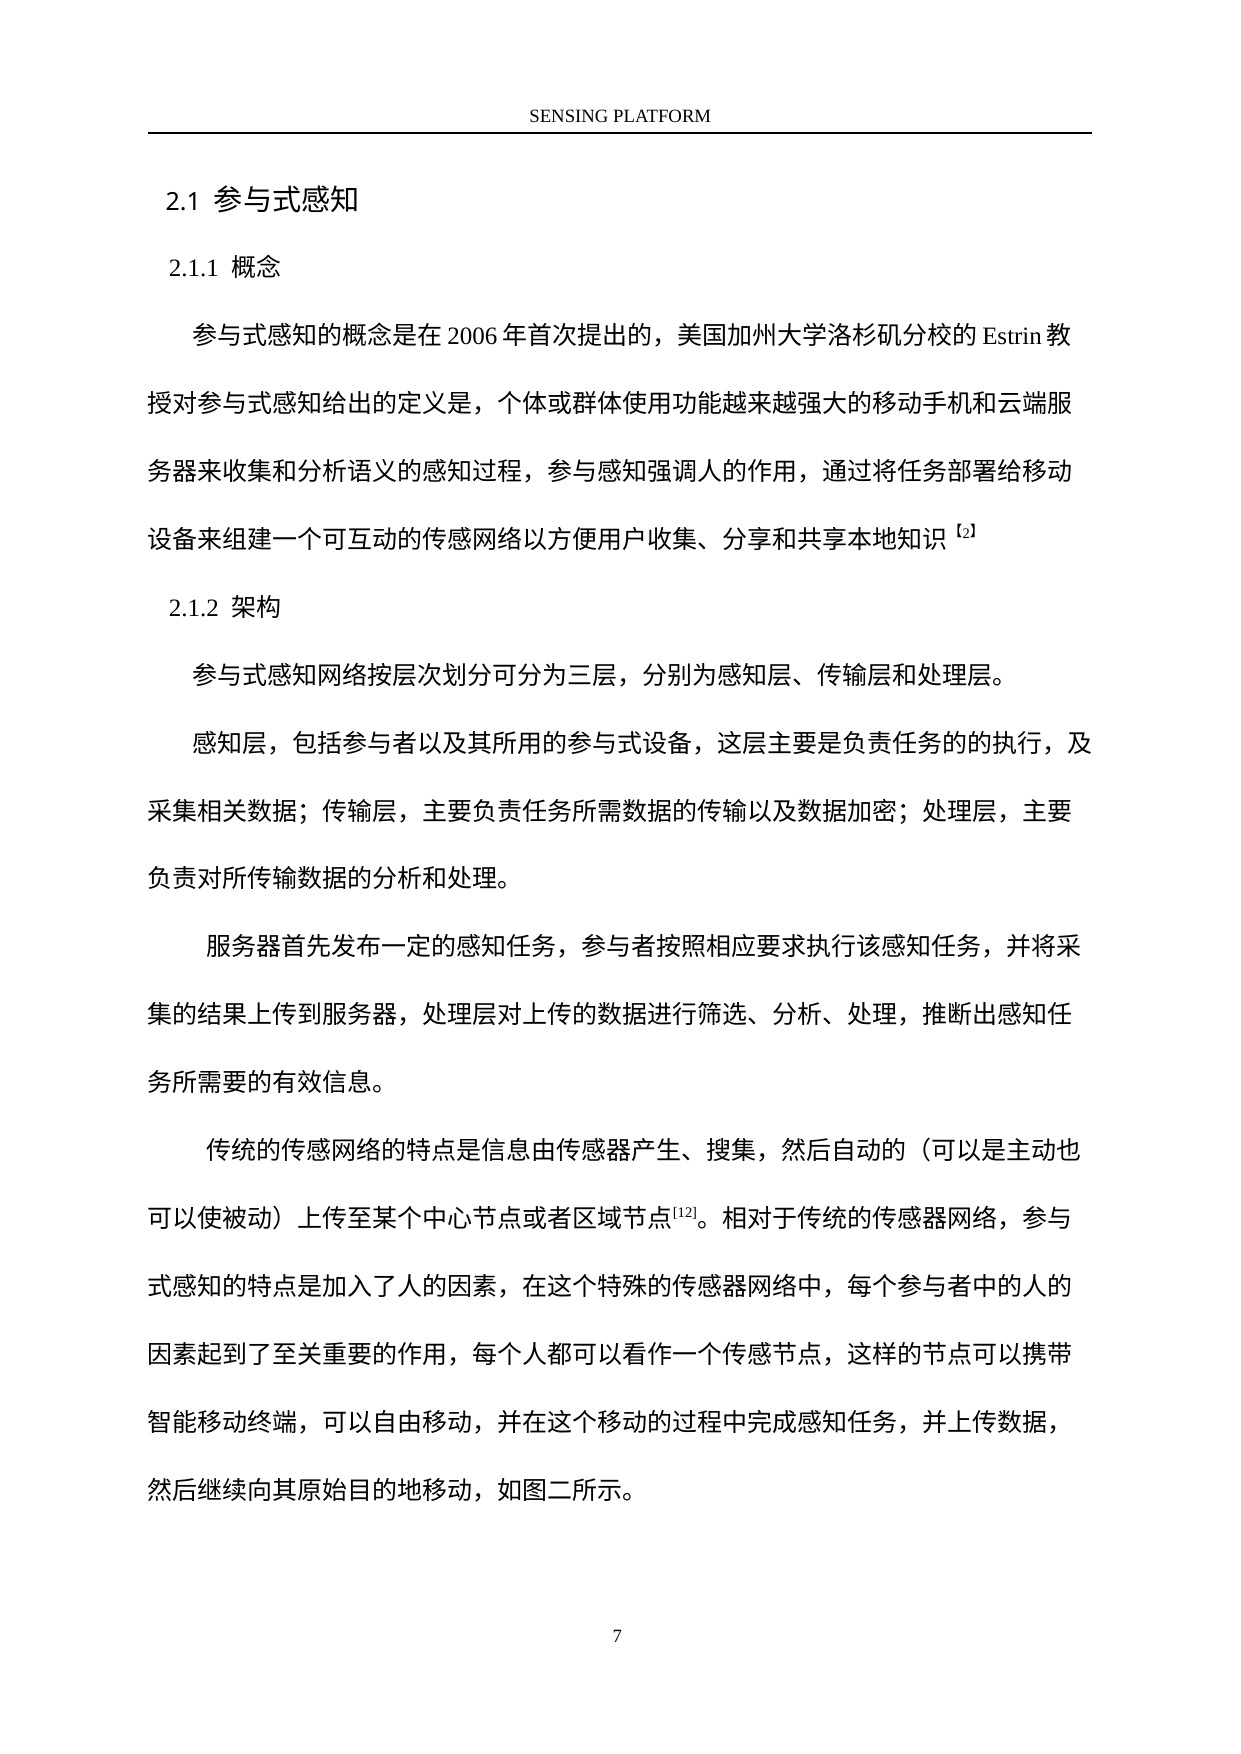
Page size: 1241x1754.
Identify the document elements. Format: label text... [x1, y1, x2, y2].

text 感知层，包括参与者以及其所用的参与式设备，这层主要是负责任务的的执行，及采集相关数据；传输层，主要负责任务所需数据的传输以及数据加密；处理层，主要负责对所传输数据的分析和处理。 [148, 707, 1092, 911]
text 参与式感知网络按层次划分可分为三层，分别为感知层、传输层和处理层。 [148, 639, 1092, 707]
subtitle 2.1 参与式感知 [148, 164, 1092, 232]
text 服务器首先发布一定的感知任务，参与者按照相应要求执行该感知任务，并将采集的结果上传到服务器，处理层对上传的数据进行筛选、分析、处理，推断出感知任务所需要的有效信息。 [148, 911, 1092, 1115]
subtitle 2.1.2 架构 [148, 571, 1092, 639]
text 传统的传感网络的特点是信息由传感器产生、搜集，然后自动的（可以是主动也可以使被动）上传至某个中心节点或者区域节点[12]。相对于传统的传感器网络，参与式感知的特点是加入了人的因素，在这个特殊的传感器网络中，每个参与者中的人的因素起到了至关重要的作用，每个人都可以看作一个传感节点，这样的节点可以携带智能移动终端，可以自由移动，并在这个移动的过程中完成感知任务，并上传数据，然后继续向其原始目的地移动，如图二所示。 [148, 1115, 1092, 1522]
subtitle 2.1.1 概念 [148, 232, 1092, 300]
text 参与式感知的概念是在2006年首次提出的，美国加州大学洛杉矶分校的Estrin教授对参与式感知给出的定义是，个体或群体使用功能越来越强大的移动手机和云端服务器来收集和分析语义的感知过程，参与感知强调人的作用，通过将任务部署给移动设备来组建一个可互动的传感网络以方便用户收集、分享和共享本地知识【2】 [148, 300, 1092, 571]
